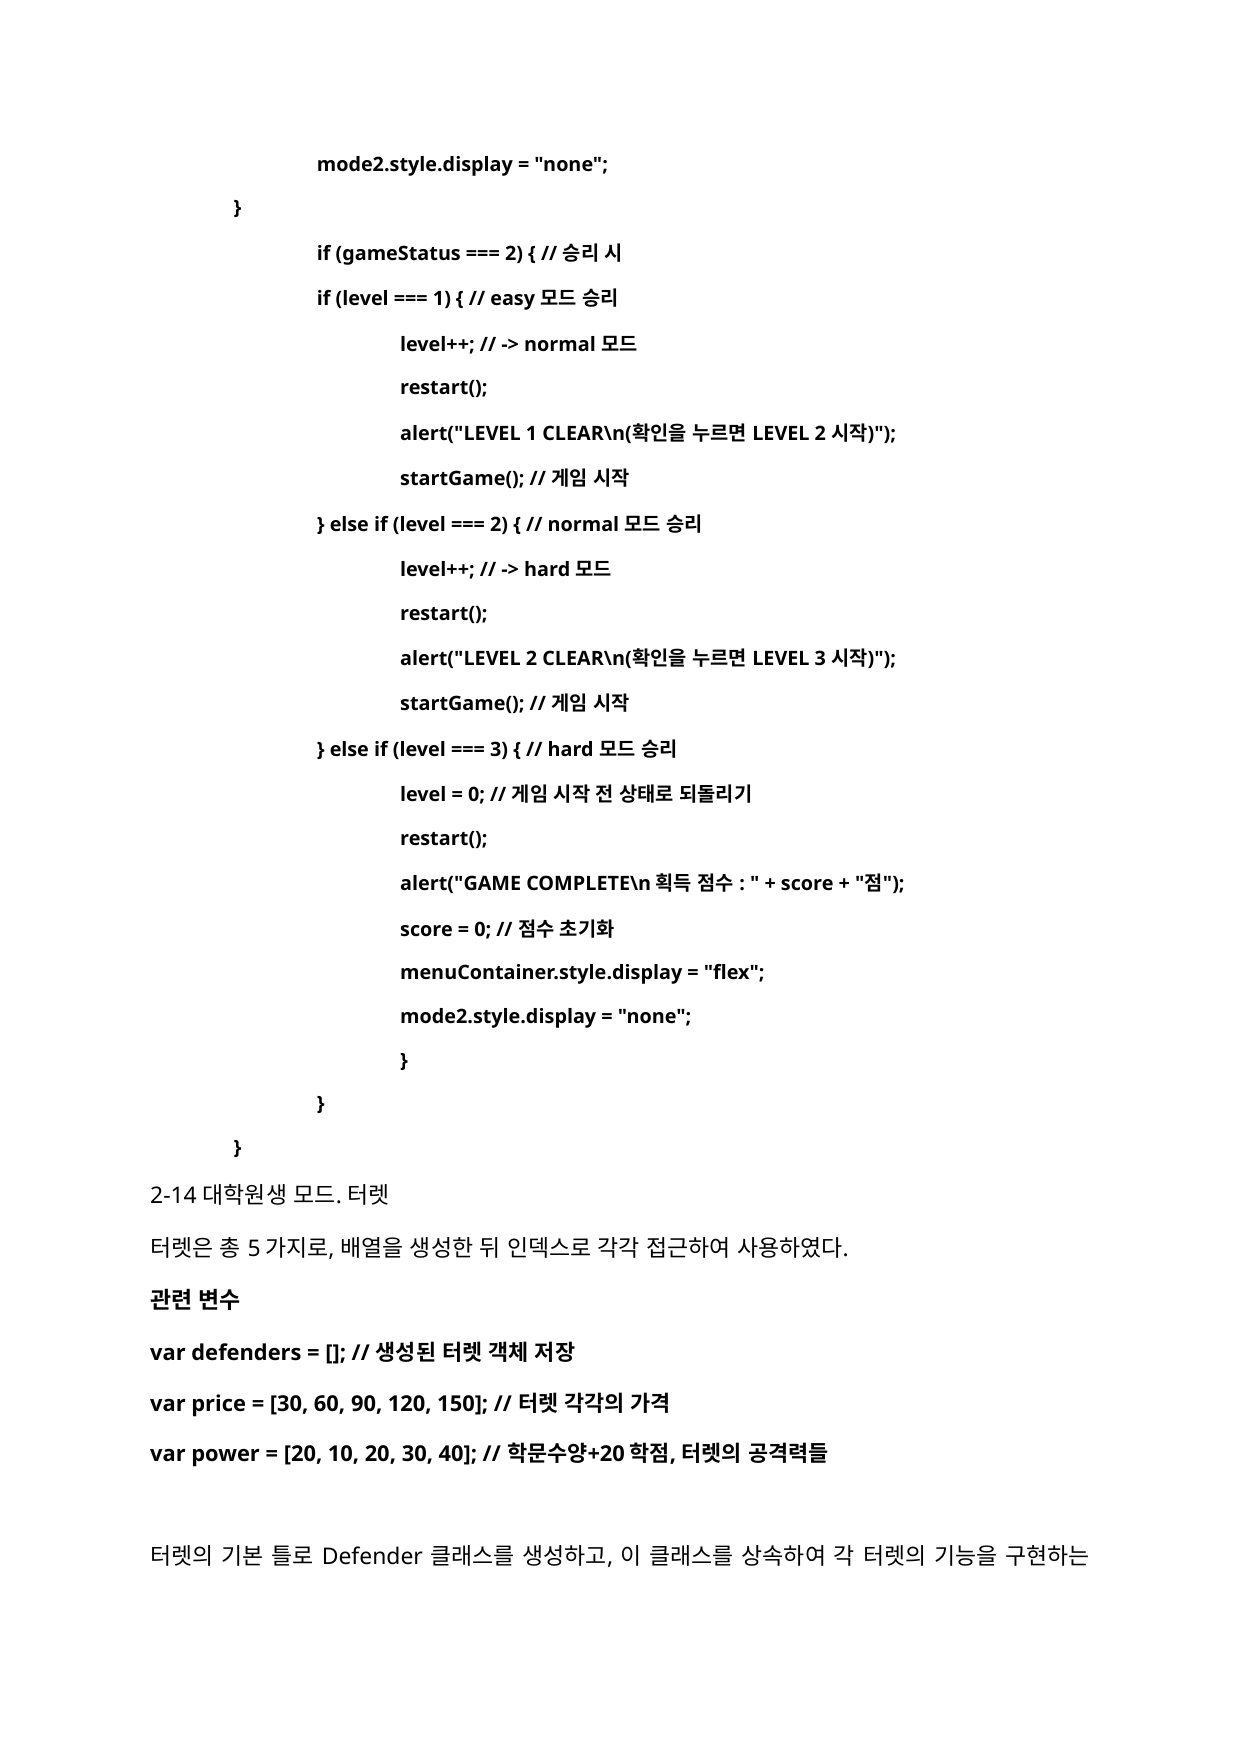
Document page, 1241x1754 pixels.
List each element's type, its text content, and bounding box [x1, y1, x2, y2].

text restart(); [150, 824, 1090, 851]
text var price = [30, 60, 90, 120, 150]; // 터렛 각각의 가격 [150, 1386, 1090, 1417]
text 터렛은 총 5가지로, 배열을 생성한 뒤 인덱스로 각각 접근하여 사용하였다. [150, 1229, 1090, 1263]
text mode2.style.display = "none"; [150, 150, 1090, 177]
text var defenders = []; // 생성된 터렛 객체 저장 [150, 1334, 1090, 1366]
text mode2.style.display = "none"; [150, 1002, 1090, 1029]
text startGame(); // 게임 시작 [150, 463, 1090, 491]
text if (level === 1) { // easy 모드 승리 [150, 283, 1090, 311]
text level++; // -> hard 모드 [150, 553, 1090, 582]
text } [150, 1046, 1090, 1073]
text startGame(); // 게임 시작 [150, 688, 1090, 717]
text alert("LEVEL 2 CLEAR\n(확인을 누르면 LEVEL 3 시작)"); [150, 642, 1090, 671]
text alert("LEVEL 1 CLEAR\n(확인을 누르면 LEVEL 2 시작)"); [150, 417, 1090, 446]
text } [150, 1089, 1090, 1117]
text if (gameStatus === 2) { // 승리 시 [150, 237, 1090, 266]
text alert("GAME COMPLETE\n획득 점수 : " + score + "점"); [150, 868, 1090, 897]
text menuContainer.style.display = "flex"; [150, 959, 1090, 986]
text restart(); [150, 599, 1090, 626]
text restart(); [150, 373, 1090, 401]
text 2-14 대학원생 모드. 터렛 [150, 1177, 1090, 1210]
text } [150, 194, 1090, 221]
text var power = [20, 10, 20, 30, 40]; // 학문수양+20학점, 터렛의 공격력들 [150, 1436, 1090, 1468]
text level++; // -> normal 모드 [150, 328, 1090, 357]
text 관련 변수 [150, 1282, 1090, 1315]
text } else if (level === 2) { // normal 모드 승리 [150, 508, 1090, 537]
text } [150, 1133, 1090, 1160]
text score = 0; // 점수 초기화 [150, 913, 1090, 942]
text } else if (level === 3) { // hard 모드 승리 [150, 733, 1090, 762]
text level = 0; // 게임 시작 전 상태로 되돌리기 [150, 779, 1090, 807]
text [150, 1538, 1090, 1571]
